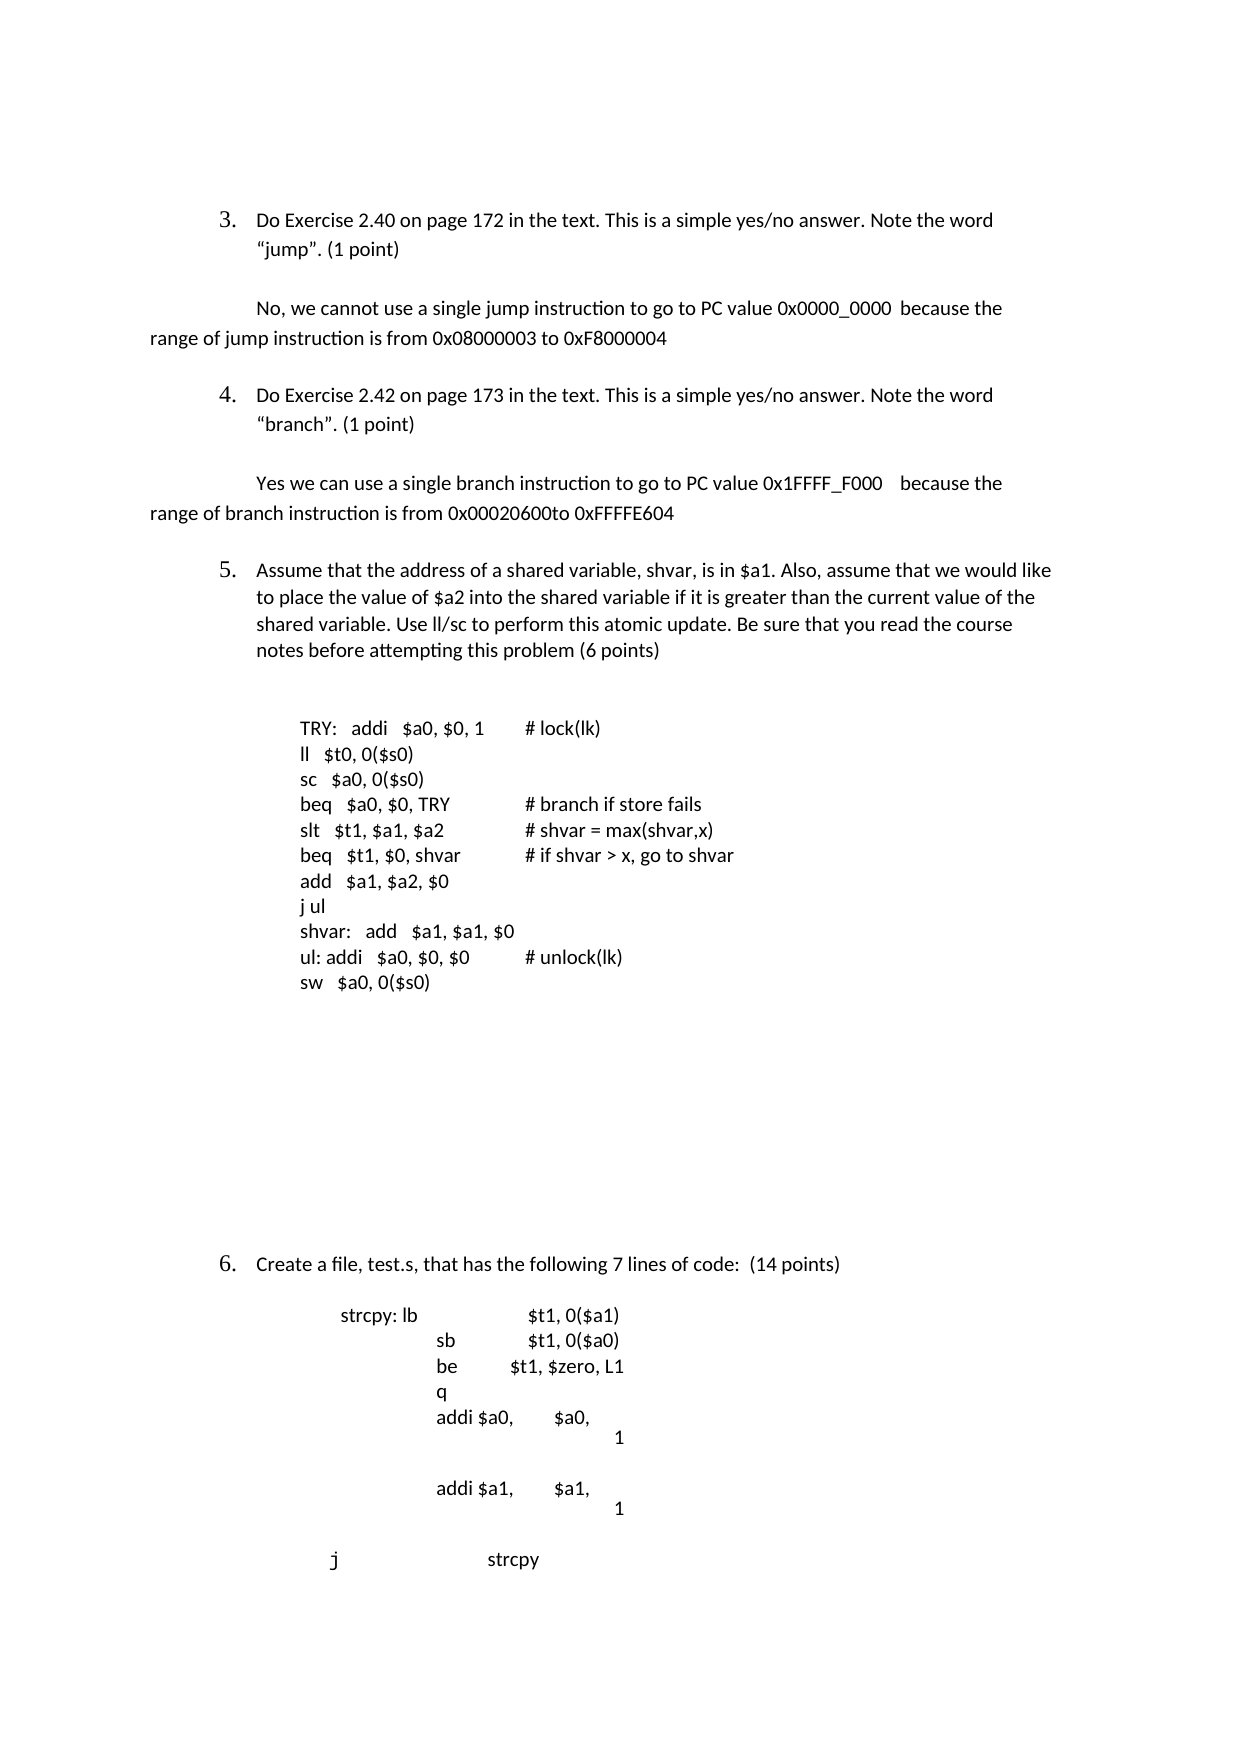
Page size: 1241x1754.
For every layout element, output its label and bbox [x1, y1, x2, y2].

table_cell [475, 1328, 656, 1353]
table_cell [602, 1404, 656, 1475]
table_cell [329, 1404, 542, 1475]
table_header [475, 1302, 656, 1328]
table_cell [329, 1353, 475, 1404]
table_cell [542, 1404, 602, 1475]
table_header [329, 1302, 475, 1328]
table_cell [329, 1475, 542, 1546]
table_cell [475, 1353, 656, 1404]
table_cell [542, 1475, 602, 1546]
table_cell [602, 1475, 656, 1546]
table_cell [329, 1328, 475, 1353]
